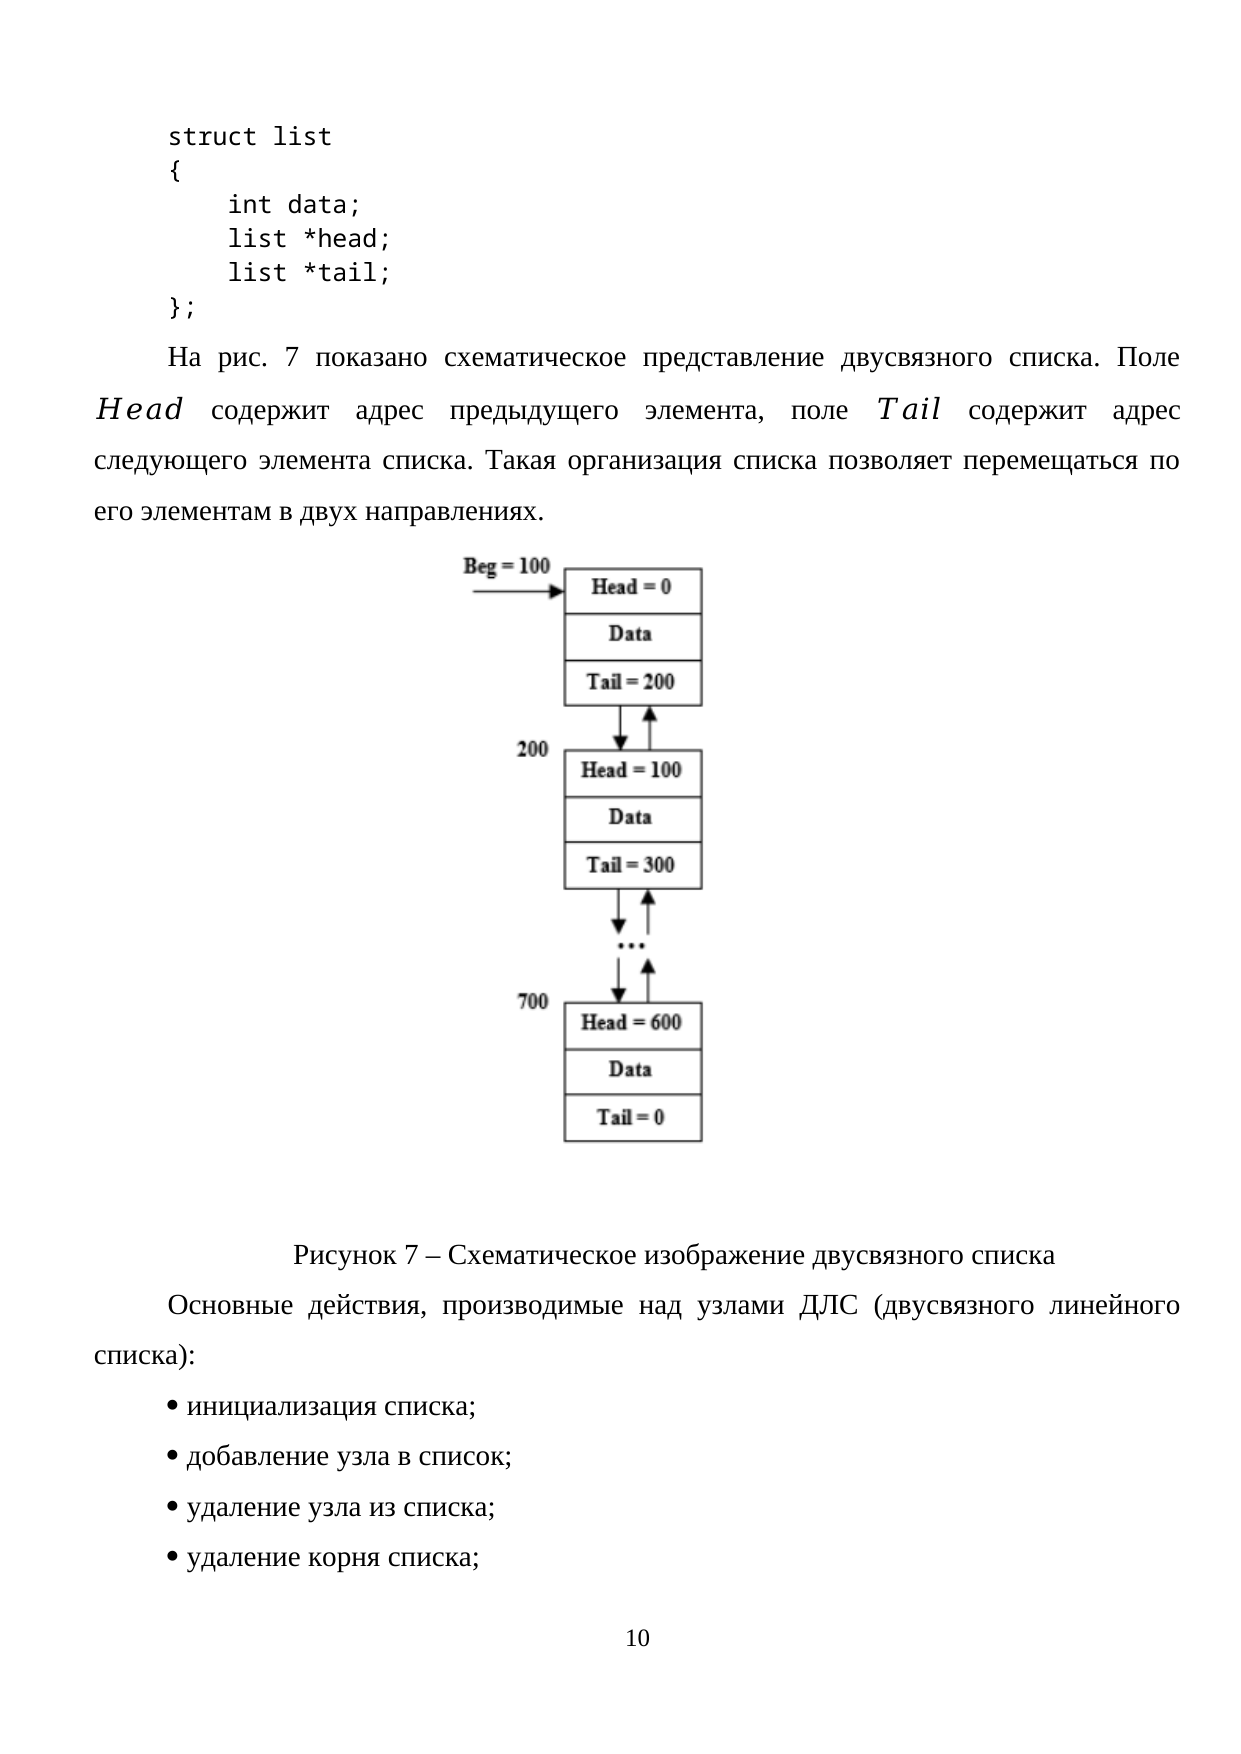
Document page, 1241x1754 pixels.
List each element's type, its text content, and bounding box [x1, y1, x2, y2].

text struct list [94, 118, 1181, 152]
text добавление узла в список; [94, 1438, 1181, 1472]
text Основные действия, производимые над узлами ДЛС (двусвязного линейного списка): [94, 1287, 1181, 1371]
text { [94, 152, 1181, 186]
text list *head; [94, 220, 1181, 254]
picture [446, 542, 758, 1153]
text удаление корня списка; [94, 1539, 1181, 1573]
text инициализация списка; [94, 1388, 1181, 1421]
text На рис. 7 показано схематическое представление двусвязного списка. Поле 𝐻𝑒𝑎𝑑 содержит адрес предыдущего элемента, поле 𝑇𝑎𝑖𝑙 содержит адрес следующего элемента списка. Такая организация списка позволяет перемещаться по его элементам в двух направлениях. [94, 339, 1181, 526]
text int data; [94, 186, 1181, 220]
text list *tail; [94, 254, 1181, 288]
text Рисунок 7 – Схематическое изображение двусвязного списка [94, 1237, 1181, 1270]
text }; [94, 288, 1181, 322]
text удаление узла из списка; [94, 1489, 1181, 1522]
